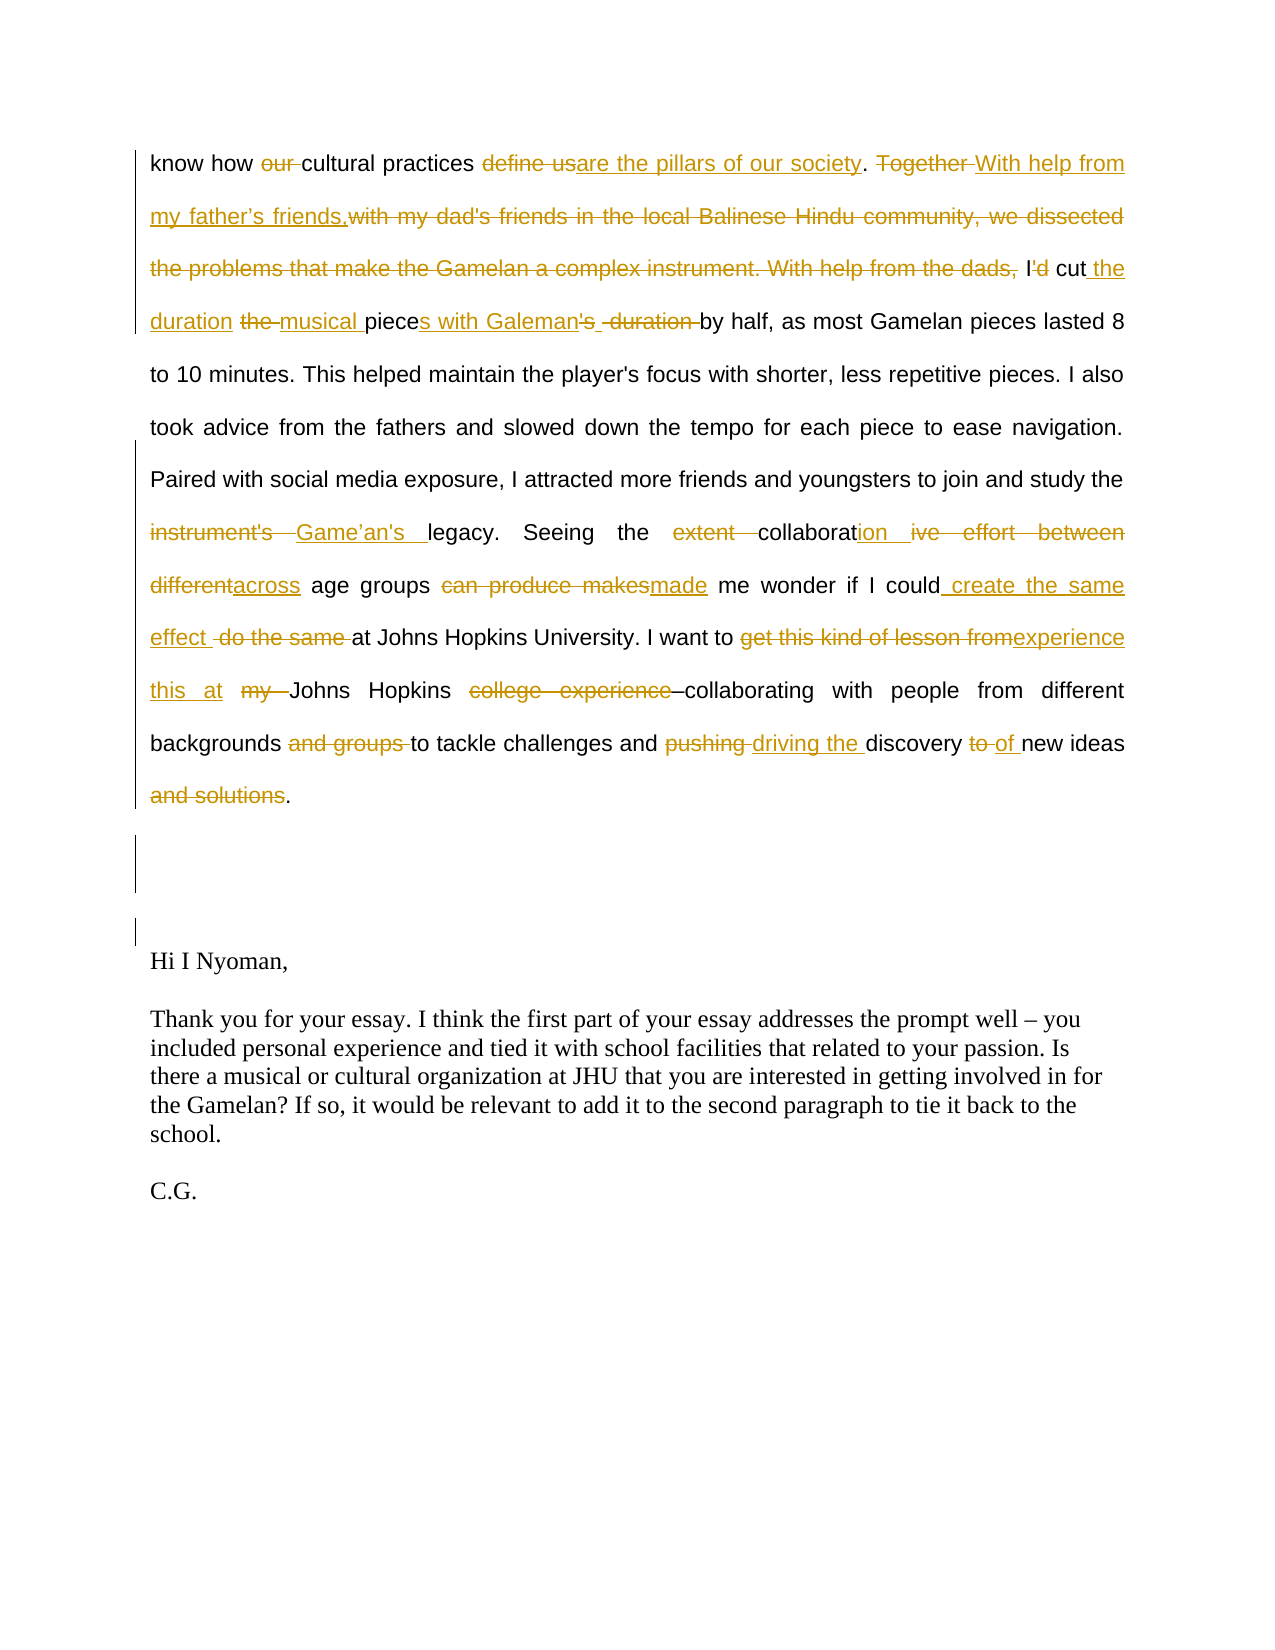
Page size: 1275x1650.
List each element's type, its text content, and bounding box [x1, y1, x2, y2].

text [150, 150, 1125, 809]
text Hi I Nyoman, [150, 946, 1125, 975]
text Thank you for your essay. I think the first part of your essay addresses the prompt well – you included personal experience and tied it with school facilities that related to your passion. Is there a musical or cultural organization at JHU that you are interested in getting involved in for the Gamelan? If so, it would be relevant to add it to the second paragraph to tie it back to the school. [150, 1004, 1125, 1148]
text C.G. [150, 1176, 1125, 1205]
